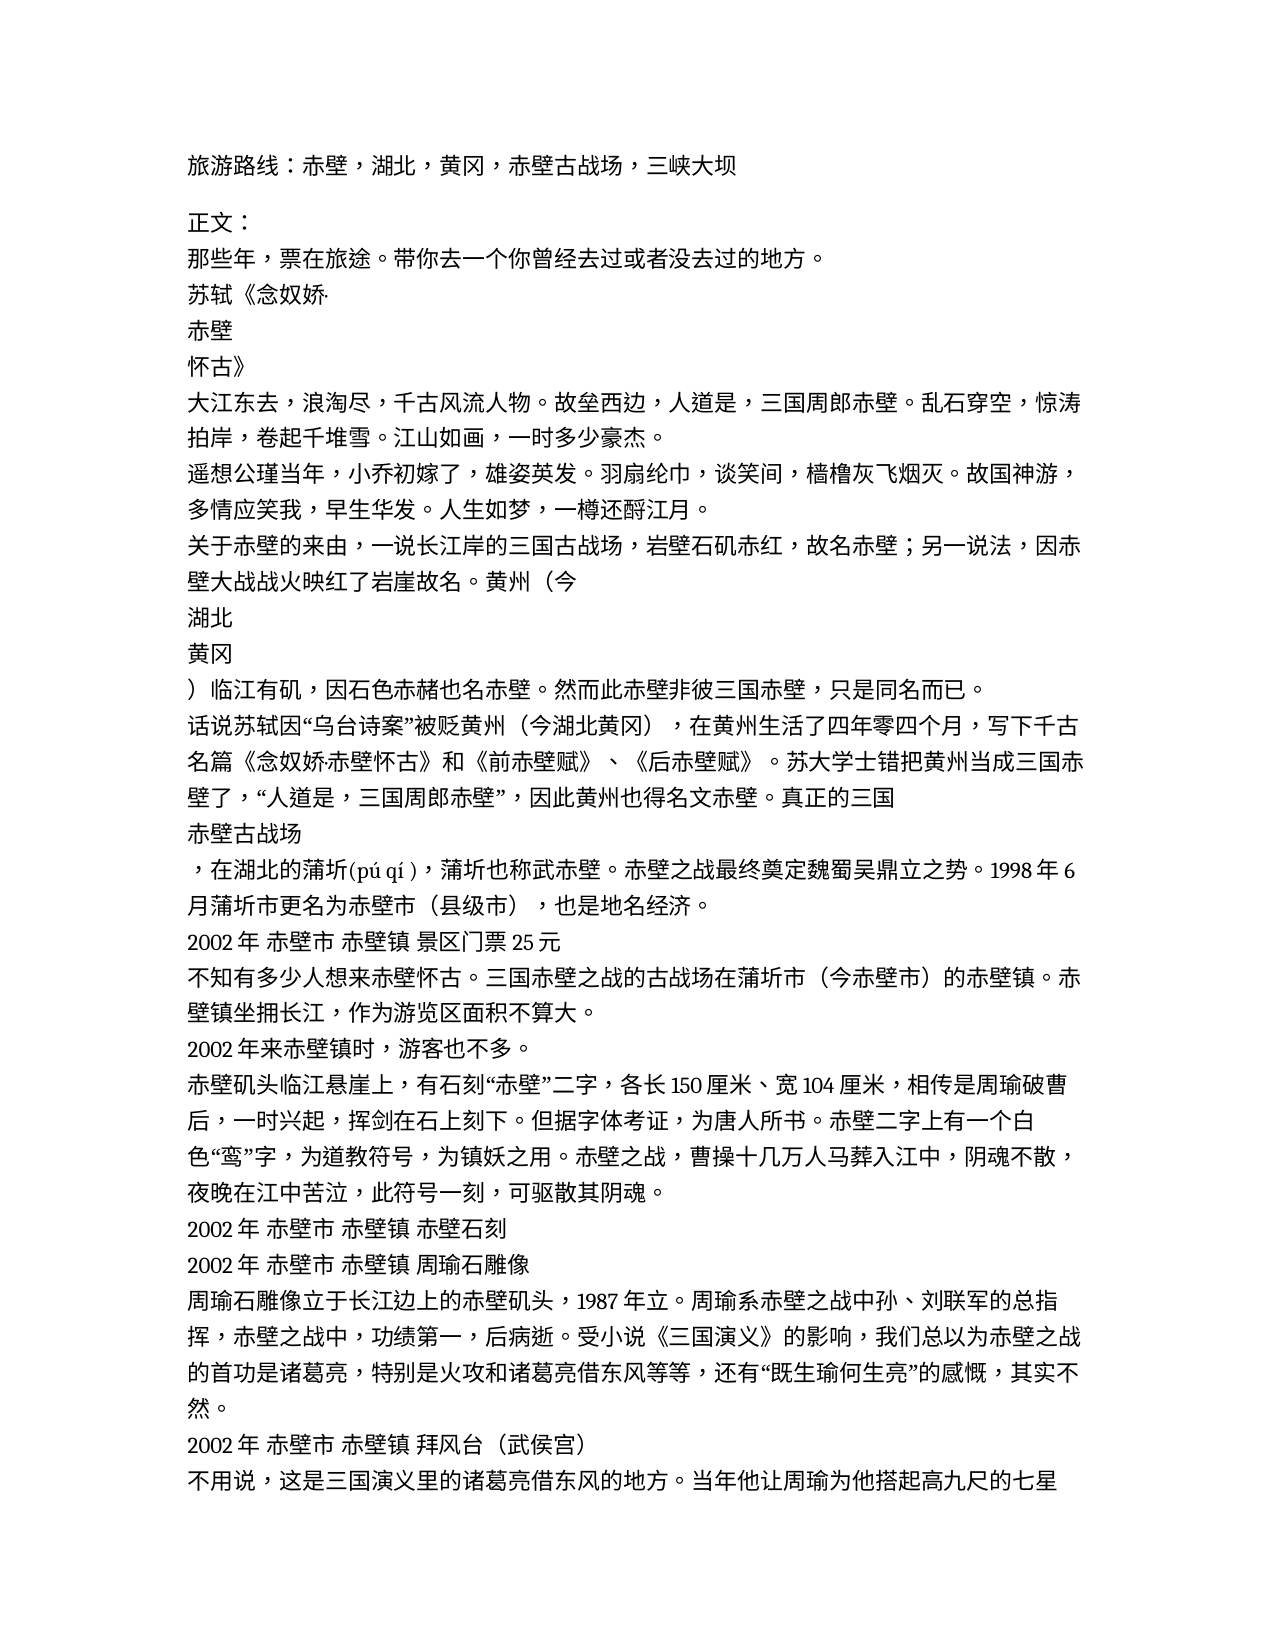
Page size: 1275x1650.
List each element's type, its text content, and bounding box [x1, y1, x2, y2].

text 旅游路线：赤壁，湖北，黄冈，赤壁古战场，三峡大坝 [187, 150, 1087, 181]
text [187, 207, 1087, 1496]
